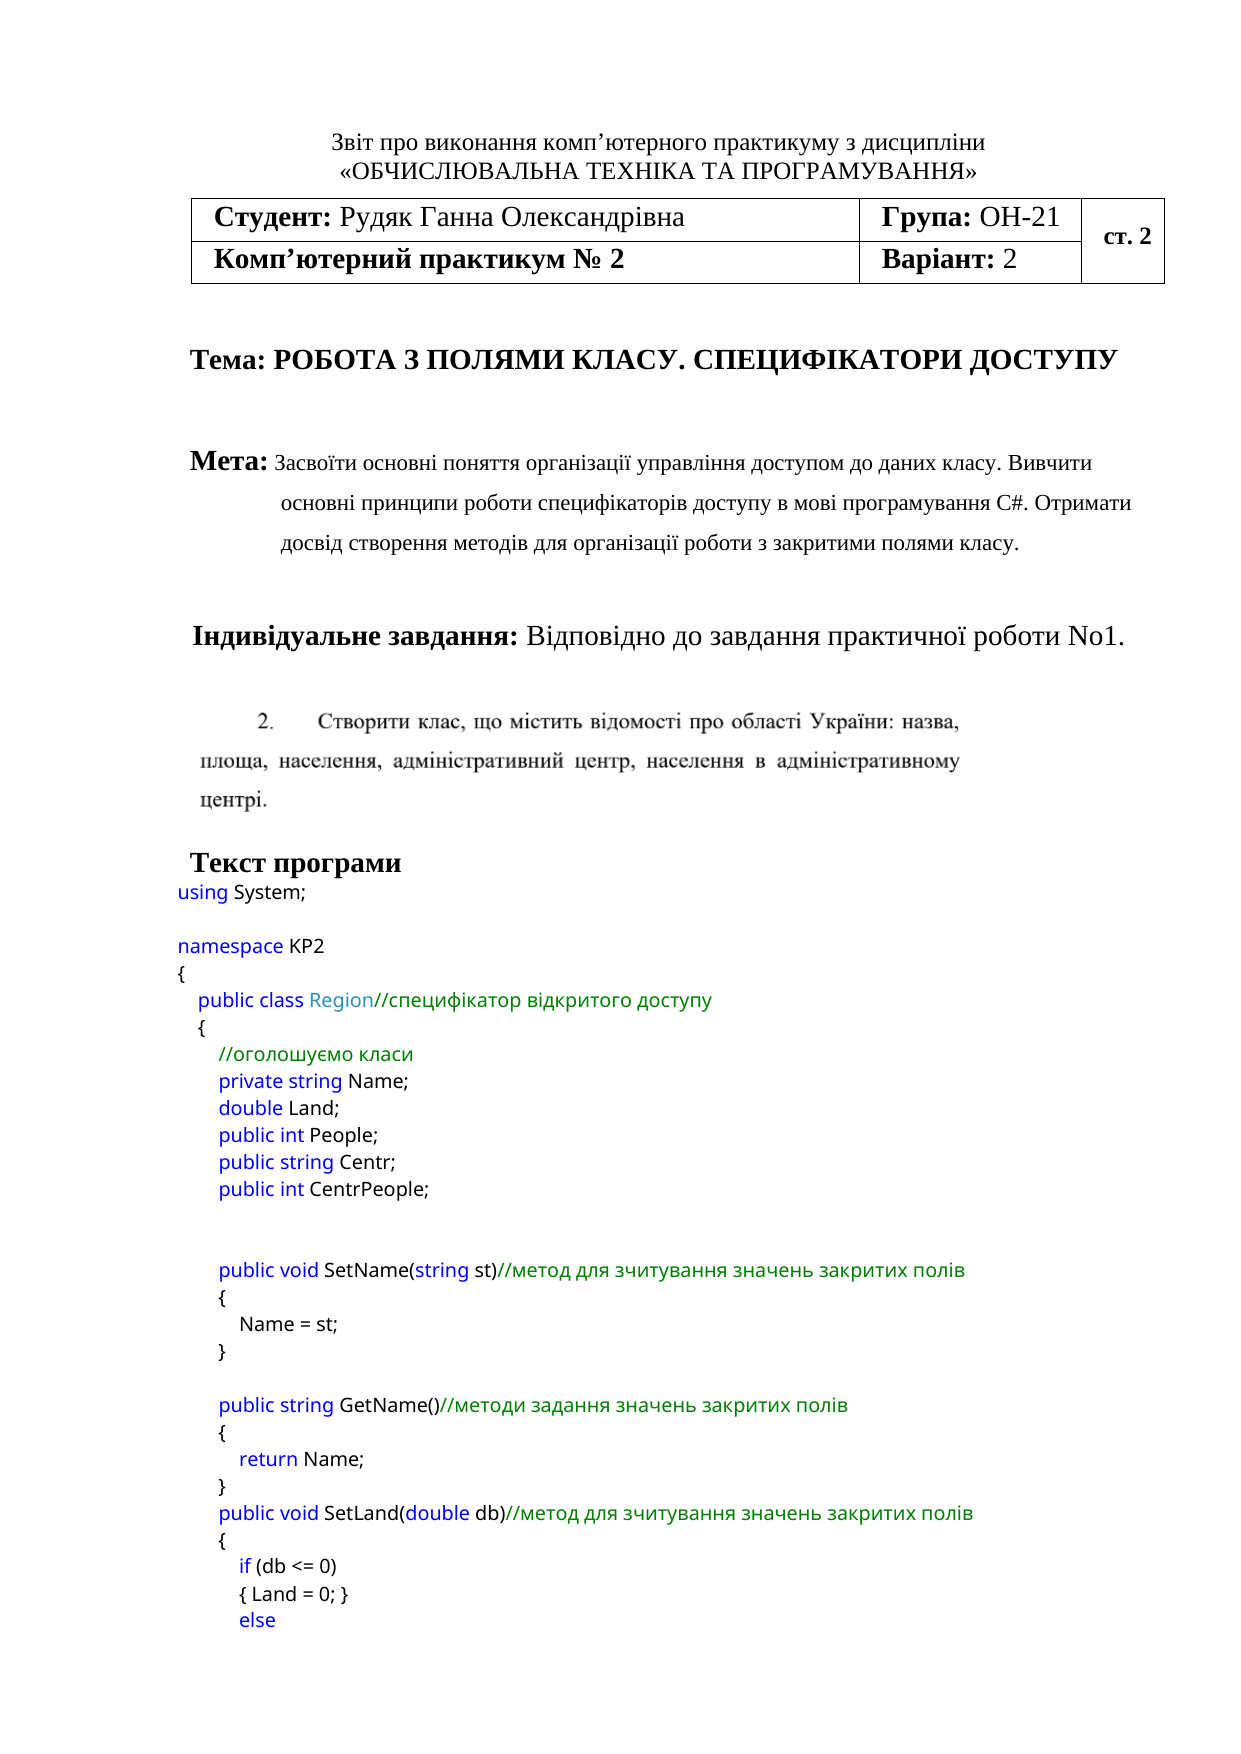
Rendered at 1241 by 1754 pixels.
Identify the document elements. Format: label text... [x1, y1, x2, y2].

text namespace KP2 [177, 932, 1152, 959]
text return Name; [177, 1445, 1152, 1472]
picture [189, 696, 978, 817]
table_header Група: ОН-21 [860, 199, 1081, 241]
text private string Name; [177, 1067, 1152, 1094]
table_cell Комп’ютерний практикум № 2 [192, 242, 859, 283]
text Мета: Засвоїти основні поняття організації управління доступом до даних класу. Вивчити основні принципи роботи специфікаторів доступу в мові програмування С#. Отримати досвід створення методів для організації роботи з закритими полями класу. [189, 443, 1144, 555]
text { [177, 1013, 1152, 1040]
text if (db <= 0) [177, 1553, 1152, 1580]
text { [177, 1418, 1152, 1445]
text public int CentrPeople; [177, 1175, 1152, 1202]
text { [177, 959, 1152, 986]
text using System; [177, 878, 1152, 905]
text public void SetName(string st)//метод для зчитування значень закритих полів [177, 1256, 1152, 1283]
text } [177, 1337, 1152, 1364]
text { [177, 1526, 1152, 1553]
text //оголошуємо класи [177, 1040, 1152, 1067]
table_header ст. 2 [1082, 199, 1164, 283]
table_cell Варіант: 2 [860, 242, 1081, 283]
text Name = st; [177, 1310, 1152, 1337]
table_header Студент: Рудяк Ганна Олександрівна [192, 199, 859, 241]
text public int People; [177, 1121, 1152, 1148]
text Тема: РОБОТА З ПОЛЯМИ КЛАСУ. СПЕЦИФІКАТОРИ ДОСТУПУ [189, 342, 1144, 376]
text Текст програми [189, 845, 1152, 878]
text public class Region//специфікатор відкритого доступу [177, 986, 1152, 1013]
text public string GetName()//методи задання значень закритих полів [177, 1391, 1152, 1418]
text «ОБЧИСЛЮВАЛЬНА ТЕХНІКА ТА ПРОГРАМУВАННЯ» [230, 156, 1087, 185]
text { [177, 1283, 1152, 1310]
text Звіт про виконання комп’ютерного практикуму з дисципліни [230, 127, 1087, 156]
text } [177, 1472, 1152, 1499]
text double Land; [177, 1094, 1152, 1121]
text Індивідуальне завдання: Відповідно до завдання практичної роботи No1. [192, 618, 1127, 652]
text public void SetLand(double db)//метод для зчитування значень закритих полів [177, 1499, 1152, 1526]
text { Land = 0; } [177, 1580, 1152, 1607]
text else [177, 1607, 1152, 1634]
text public string Centr; [177, 1148, 1152, 1175]
